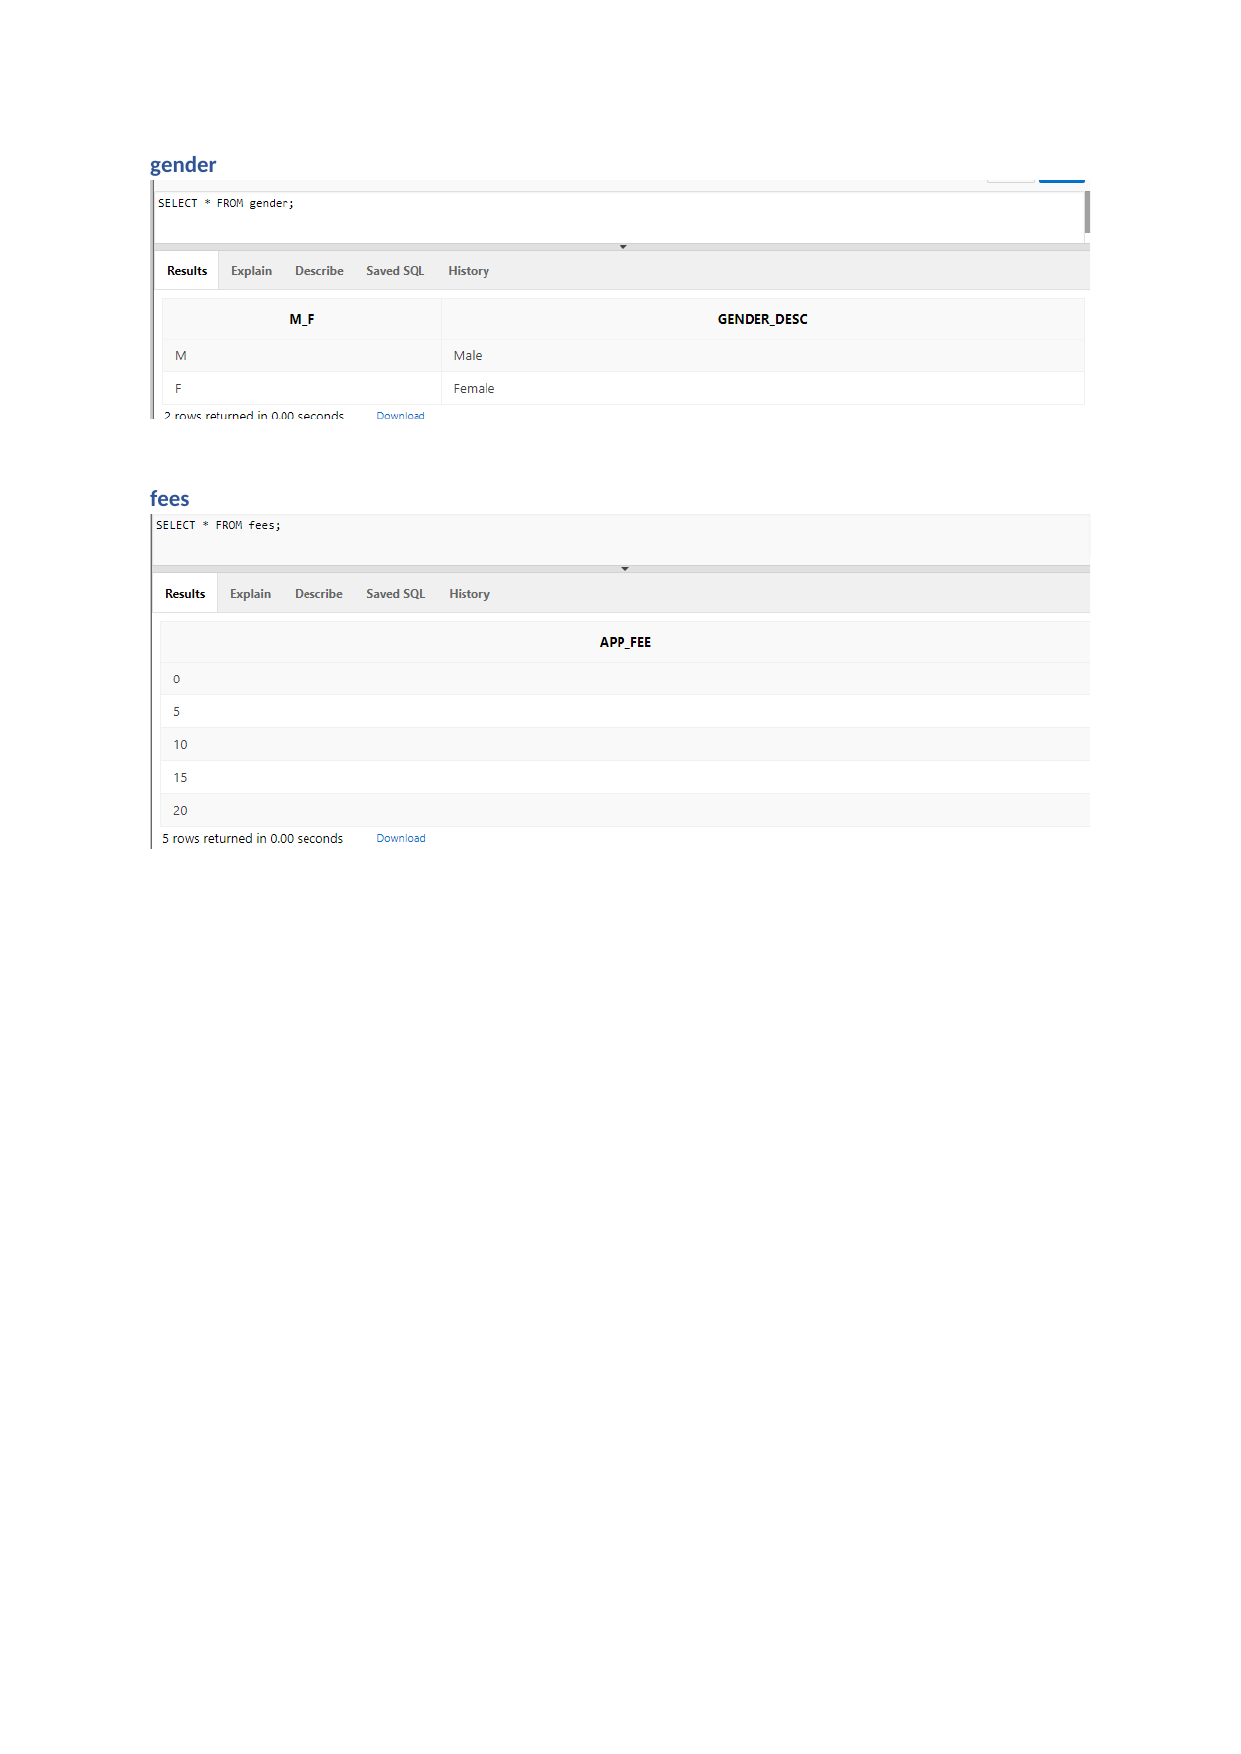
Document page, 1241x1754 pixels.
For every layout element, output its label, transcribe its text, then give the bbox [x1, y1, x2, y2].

picture [150, 514, 1091, 849]
subtitle gender [150, 150, 1090, 178]
picture [150, 180, 1091, 419]
subtitle fees [150, 484, 1090, 512]
